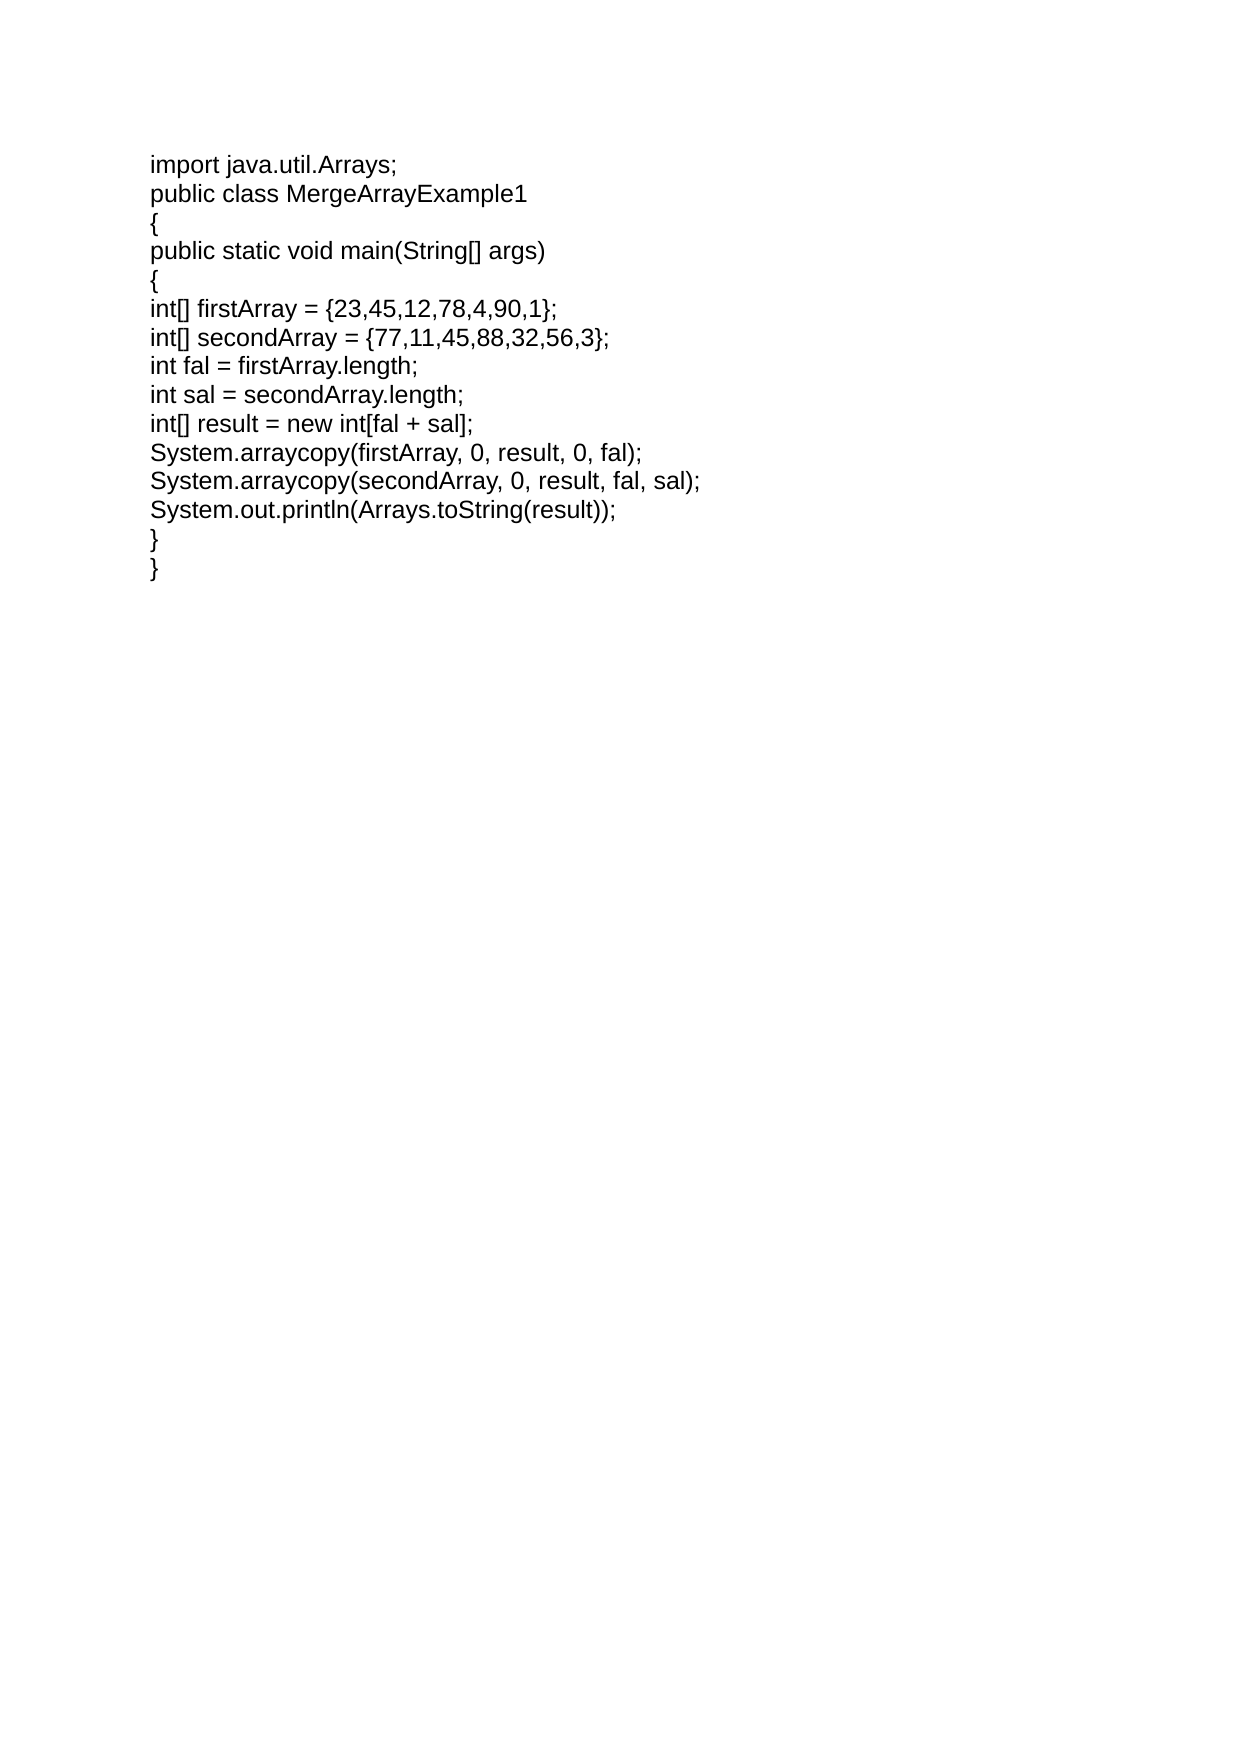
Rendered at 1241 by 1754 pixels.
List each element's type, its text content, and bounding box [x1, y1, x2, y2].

text System.arraycopy(firstArray, 0, result, 0, fal); [150, 437, 1090, 466]
text } [150, 524, 1090, 552]
text System.arraycopy(secondArray, 0, result, fal, sal); [150, 466, 1090, 495]
text import java.util.Arrays; [150, 150, 1090, 179]
text System.out.println(Arrays.toString(result)); [150, 495, 1090, 524]
text int fal = firstArray.length; [150, 351, 1090, 380]
text public class MergeArrayExample1 [150, 179, 1090, 207]
text int[] result = new int[fal + sal]; [150, 409, 1090, 437]
text { [150, 207, 1090, 236]
text } [150, 552, 1090, 581]
text int[] firstArray = {23,45,12,78,4,90,1}; [150, 294, 1090, 322]
text int[] secondArray = {77,11,45,88,32,56,3}; [150, 322, 1090, 351]
text int sal = secondArray.length; [150, 380, 1090, 409]
text public static void main(String[] args) [150, 236, 1090, 265]
text { [150, 265, 1090, 294]
